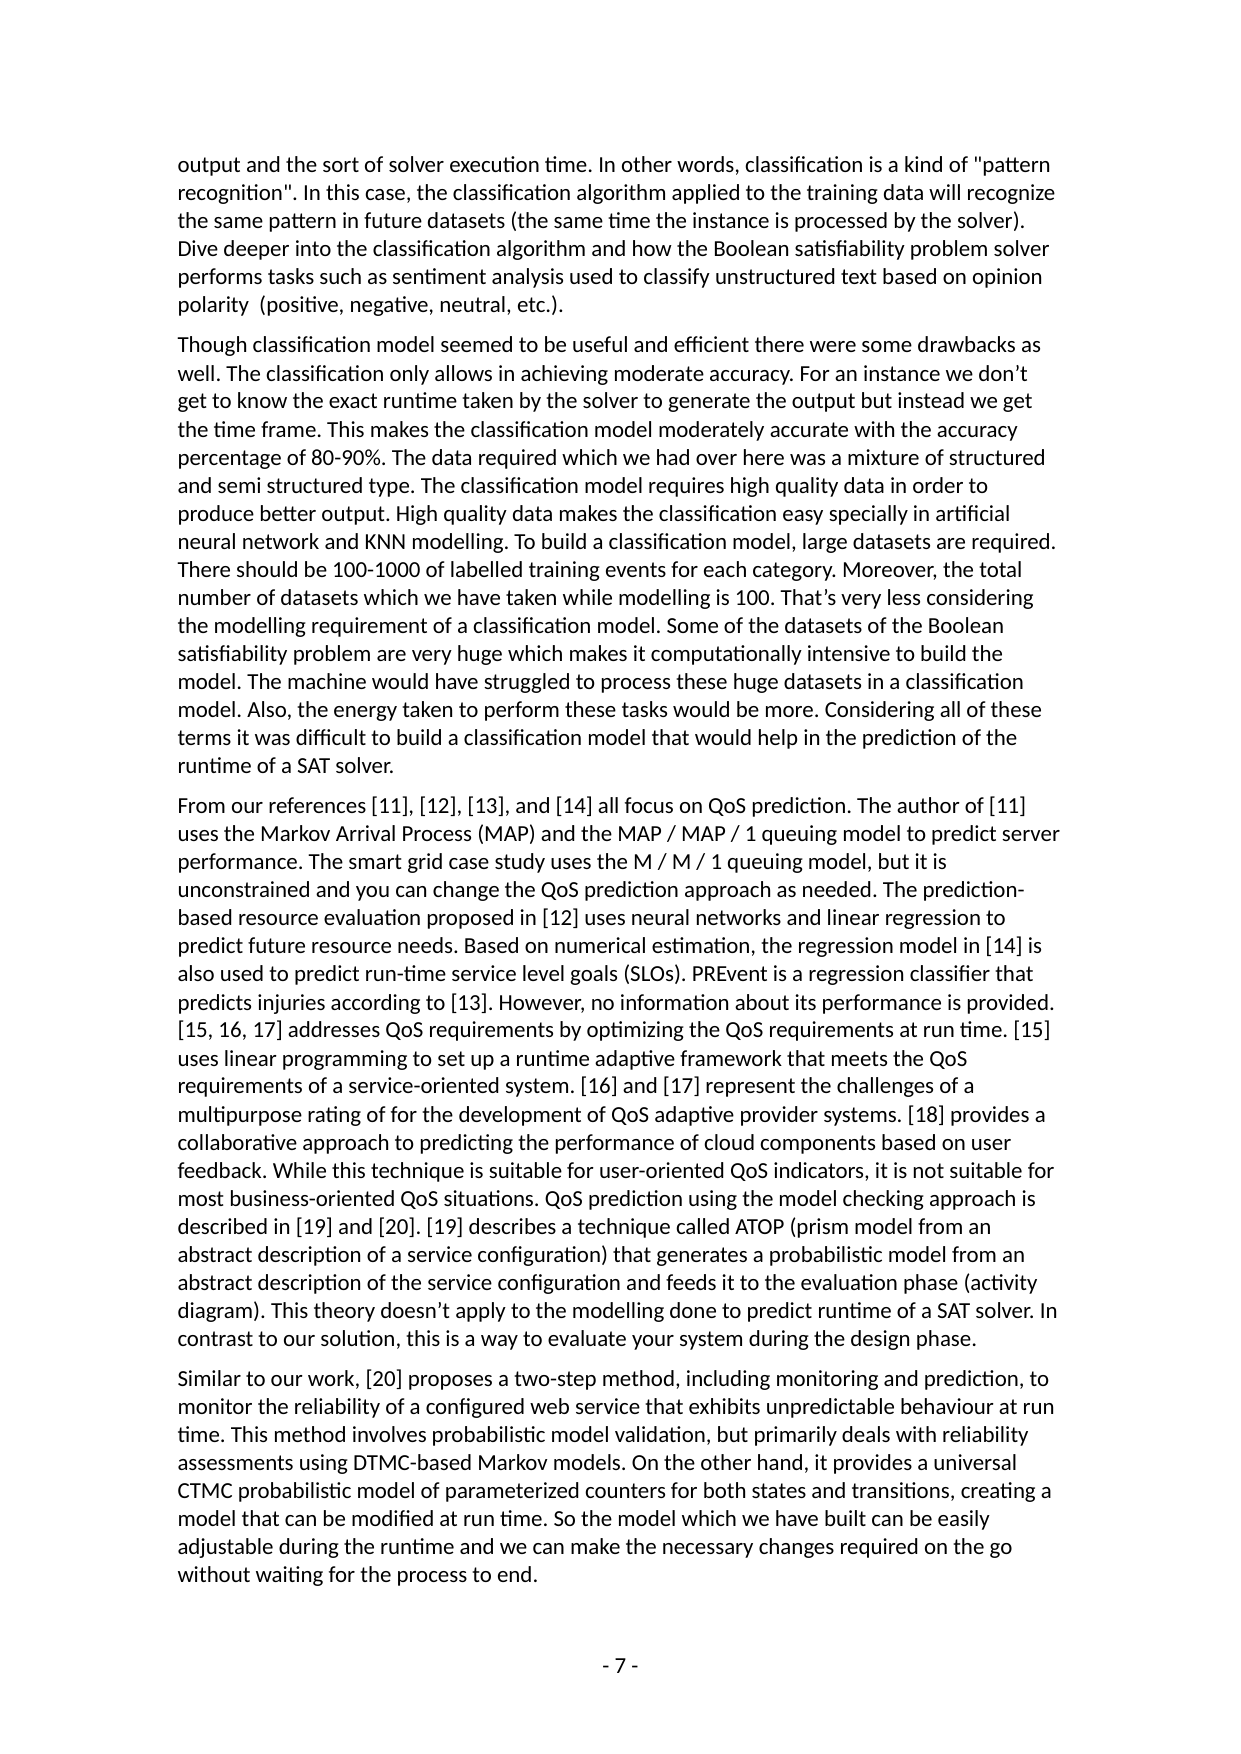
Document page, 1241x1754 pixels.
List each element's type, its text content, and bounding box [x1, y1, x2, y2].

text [177, 150, 1063, 318]
text Though classification model seemed to be useful and efficient there were some drawbacks as well. The classification only allows in achieving moderate accuracy. For an instance we don’t get to know the exact runtime taken by the solver to generate the output but instead we get the time frame. This makes the classification model moderately accurate with the accuracy percentage of 80-90%. The data required which we had over here was a mixture of structured and semi structured type. The classification model requires high quality data in order to produce better output. High quality data makes the classification easy specially in artificial neural network and KNN modelling. To build a classification model, large datasets are required. There should be 100-1000 of labelled training events for each category. Moreover, the total number of datasets which we have taken while modelling is 100. That’s very less considering the modelling requirement of a classification model. Some of the datasets of the Boolean satisfiability problem are very huge which makes it computationally intensive to build the model. The machine would have struggled to process these huge datasets in a classification model. Also, the energy taken to perform these tasks would be more. Considering all of these terms it was difficult to build a classification model that would help in the prediction of the runtime of a SAT solver. [177, 331, 1063, 779]
text From our references [11], [12], [13], and [14] all focus on QoS prediction. The author of [11] uses the Markov Arrival Process (MAP) and the MAP / MAP / 1 queuing model to predict server performance. The smart grid case study uses the M / M / 1 queuing model, but it is unconstrained and you can change the QoS prediction approach as needed. The prediction-based resource evaluation proposed in [12] uses neural networks and linear regression to predict future resource needs. Based on numerical estimation, the regression model in [14] is also used to predict run-time service level goals (SLOs). PREvent is a regression classifier that predicts injuries according to [13]. However, no information about its performance is provided. [15, 16, 17] addresses QoS requirements by optimizing the QoS requirements at run time. [15] uses linear programming to set up a runtime adaptive framework that meets the QoS requirements of a service-oriented system. [16] and [17] represent the challenges of a multipurpose rating of for the development of QoS adaptive provider systems. [18] provides a collaborative approach to predicting the performance of cloud components based on user feedback. While this technique is suitable for user-oriented QoS indicators, it is not suitable for most business-oriented QoS situations. QoS prediction using the model checking approach is described in [19] and [20]. [19] describes a technique called ATOP (prism model from an abstract description of a service configuration) that generates a probabilistic model from an abstract description of the service configuration and feeds it to the evaluation phase (activity diagram). This theory doesn’t apply to the modelling done to predict runtime of a SAT solver. In contrast to our solution, this is a way to evaluate your system during the design phase. [177, 791, 1063, 1352]
text Similar to our work, [20] proposes a two-step method, including monitoring and prediction, to monitor the reliability of a configured web service that exhibits unpredictable behaviour at run time. This method involves probabilistic model validation, but primarily deals with reliability assessments using DTMC-based Markov models. On the other hand, it provides a universal CTMC probabilistic model of parameterized counters for both states and transitions, creating a model that can be modified at run time. So the model which we have built can be easily adjustable during the runtime and we can make the necessary changes required on the go without waiting for the process to end. [177, 1364, 1063, 1588]
